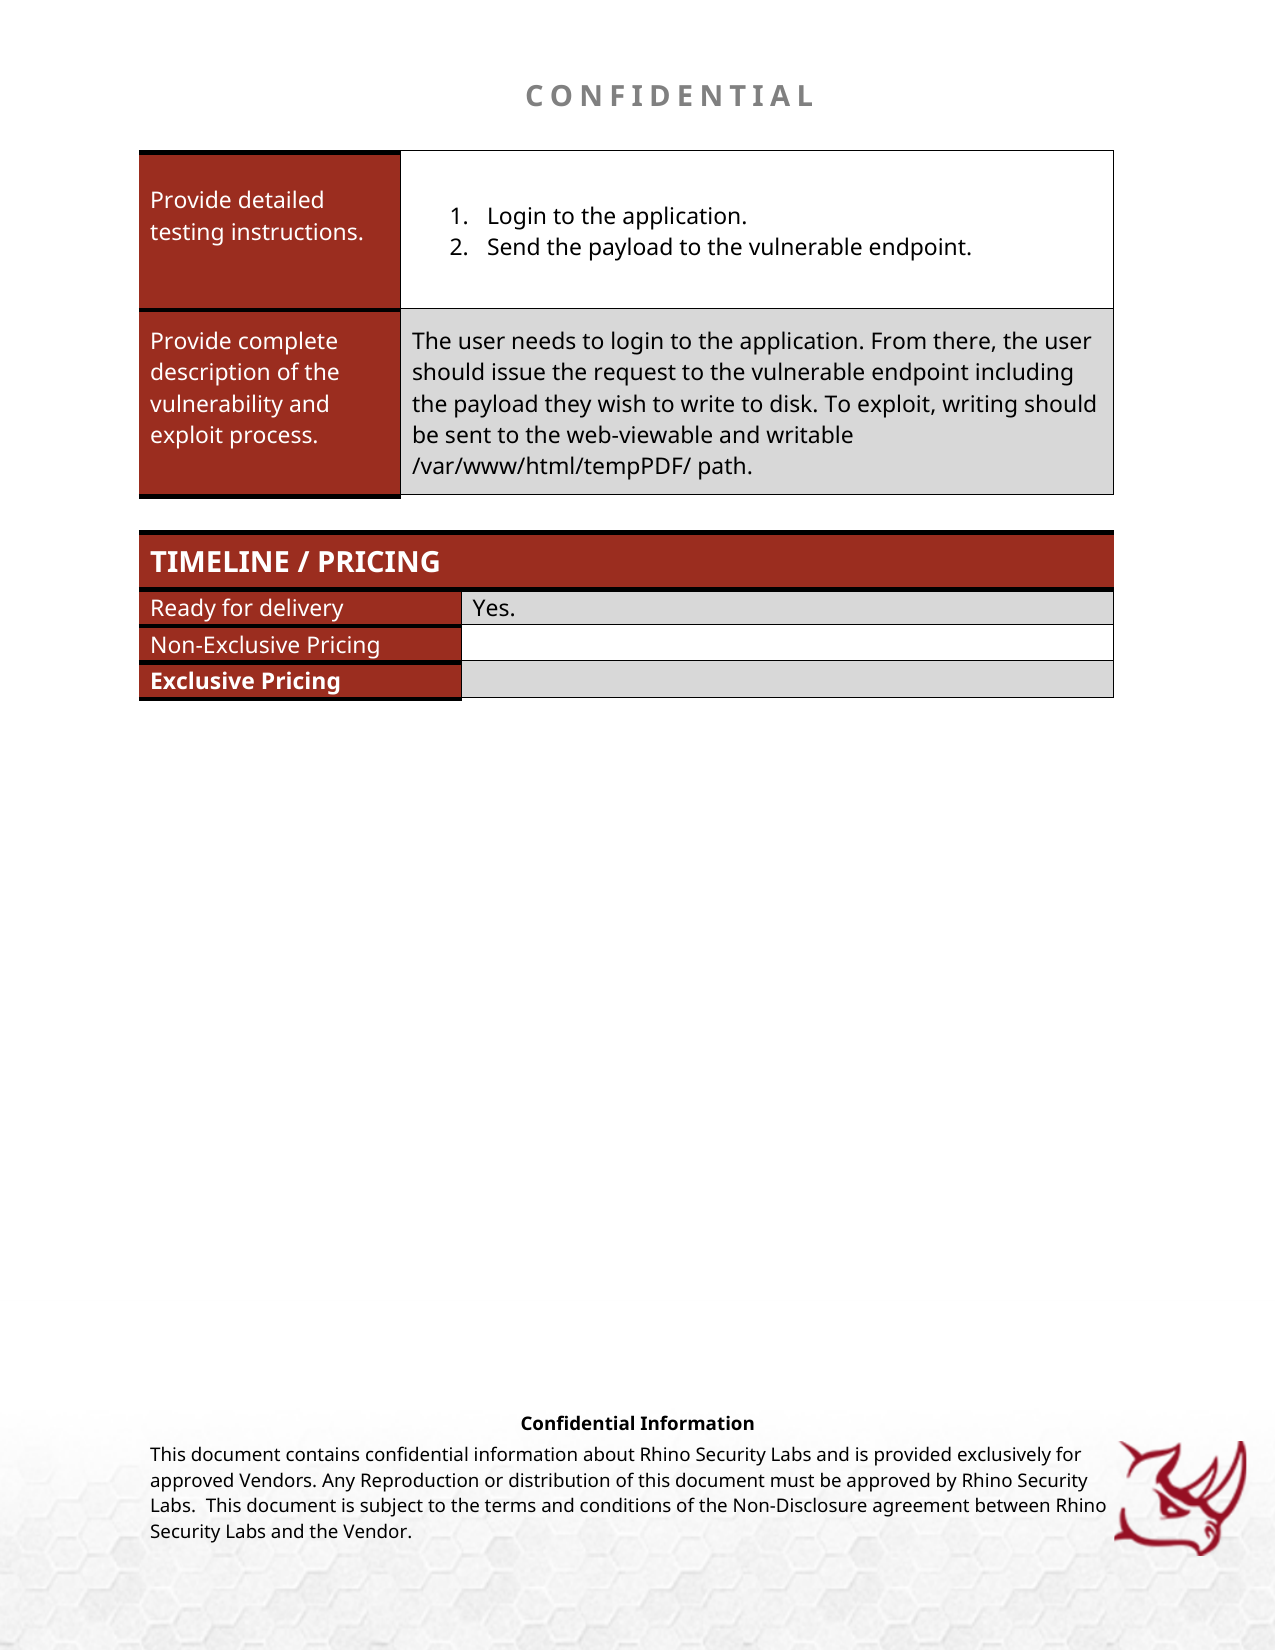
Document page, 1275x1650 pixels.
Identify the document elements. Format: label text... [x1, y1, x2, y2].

table_cell [462, 661, 1113, 697]
table_cell The user needs to login to the application. From there, the user should issue the request to the vulnerable endpoint including the payload they wish to write to disk. To exploit, writing should be sent to the web-viewable and writable /var/www/html/tempPDF/ path. [401, 309, 1113, 494]
table_cell Yes. [462, 592, 1113, 624]
table_header [461, 535, 1114, 587]
table_cell Non-Exclusive Pricing [139, 628, 461, 660]
table_cell Exclusive Pricing [139, 665, 461, 697]
table_cell [462, 625, 1113, 660]
table_cell Login to the application. Send the payload to the vulnerable endpoint. [401, 151, 1113, 308]
picture [0, 1299, 1275, 1650]
table_cell Provide detailed testing instructions. [139, 155, 400, 308]
table_header TIMELINE / PRICING [139, 535, 461, 587]
table_cell Provide complete description of the vulnerability and exploit process. [139, 312, 400, 494]
table_cell Ready for delivery immediately? [139, 592, 461, 624]
